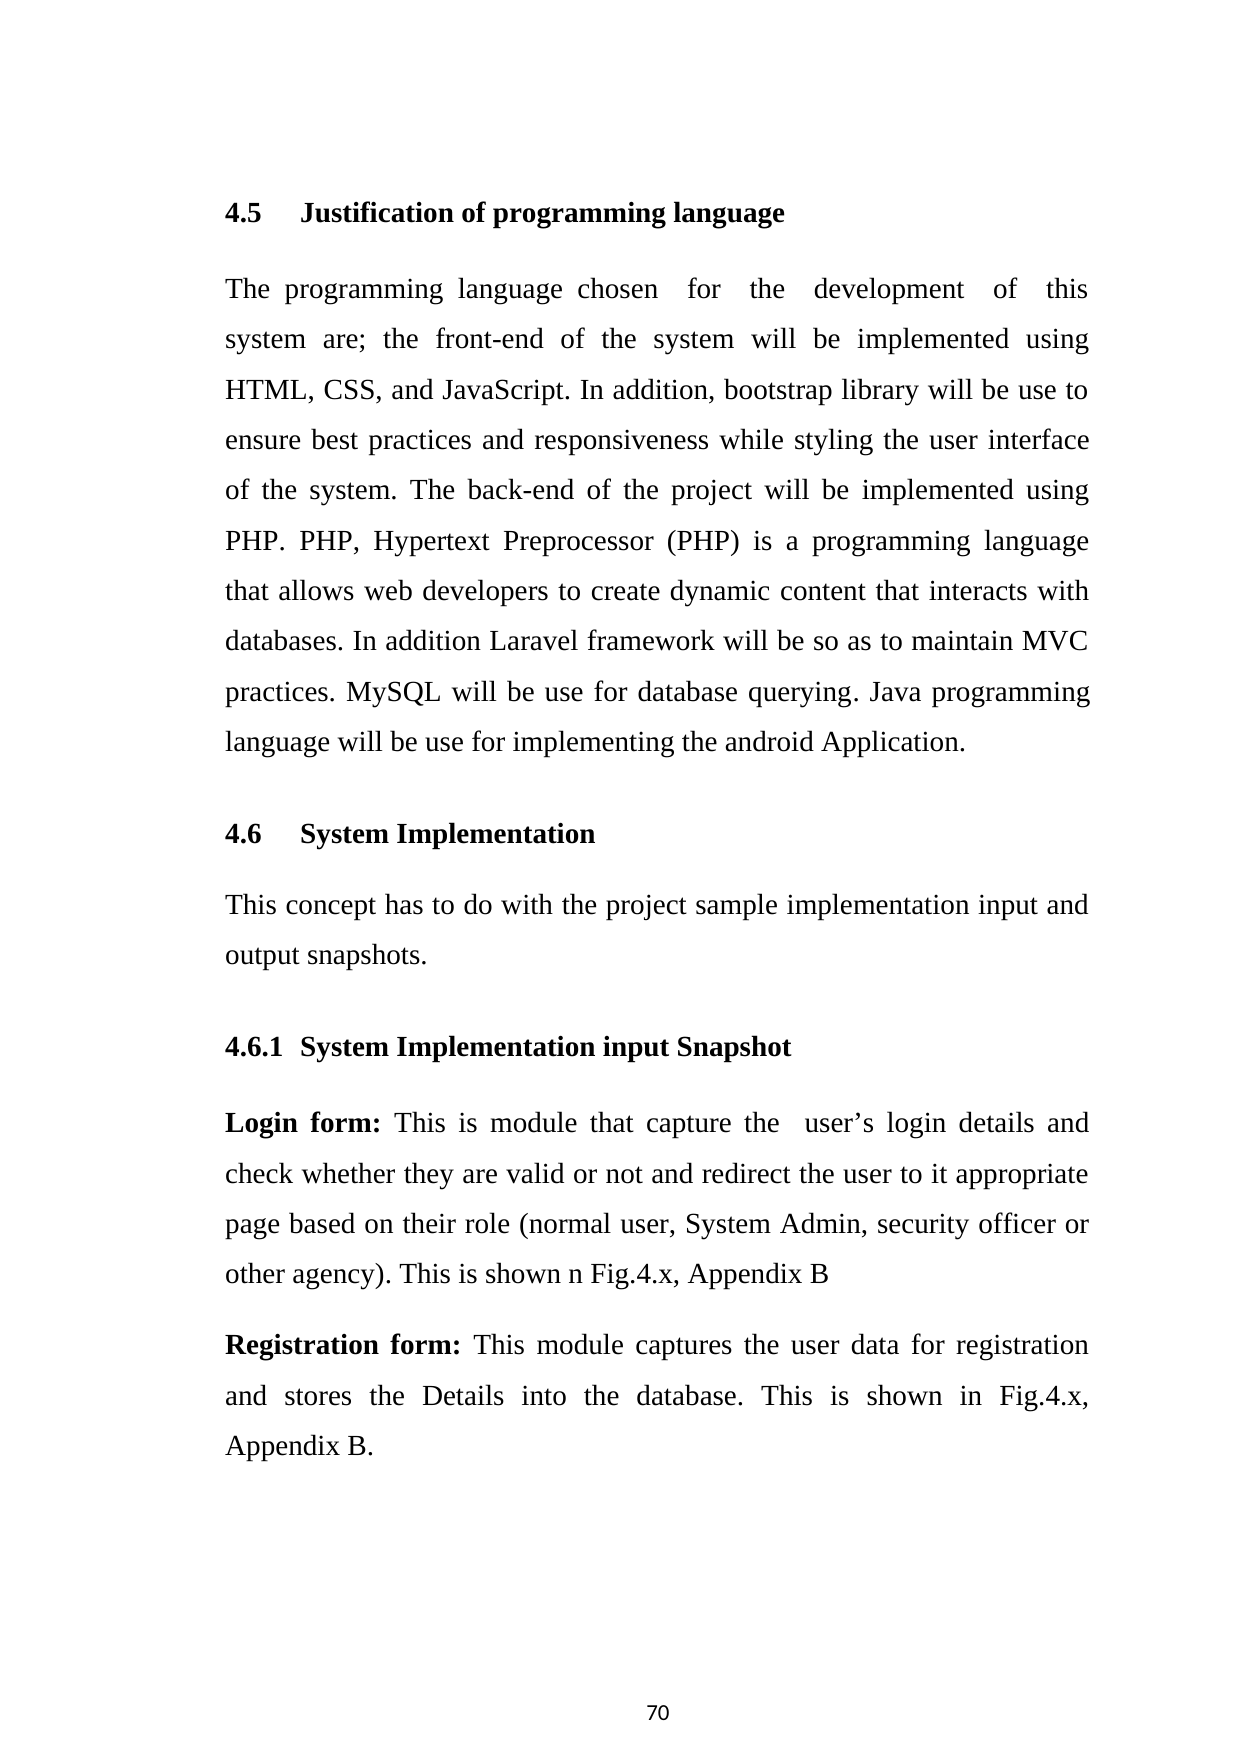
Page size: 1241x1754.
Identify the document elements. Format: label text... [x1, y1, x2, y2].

subtitle 4.6.1 System Implementation input Snapshot [225, 1029, 1090, 1063]
subtitle 4.6 System Implementation [225, 816, 1090, 849]
subtitle 4.5 Justification of programming language [225, 195, 1090, 229]
text This concept has to do with the project sample implementation input and output snapshots. [225, 887, 1090, 971]
text Login form: This is module that capture the user’s login details and check whether they are valid or not and redirect the user to it appropriate page based on their role (normal user, System Admin, security officer or other agency). This is shown n Fig.4.x, Appendix B [225, 1105, 1090, 1290]
text Registration form: This module captures the user data for registration and stores the Details into the database. This is shown in Fig.4.x, Appendix B. [225, 1327, 1090, 1462]
text The programming language chosen for the development of this system are; the front-end of the system will be implemented using HTML, CSS, and JavaScript. In addition, bootstrap library will be use to ensure best practices and responsiveness while styling the user interface of the system. The back-end of the project will be implemented using PHP. PHP, Hypertext Preprocessor (PHP) is a programming language that allows web developers to create dynamic content that interacts with databases. In addition Laravel framework will be so as to maintain MVC practices. MySQL will be use for database querying. Java programming language will be use for implementing the android Application. [225, 271, 1090, 757]
